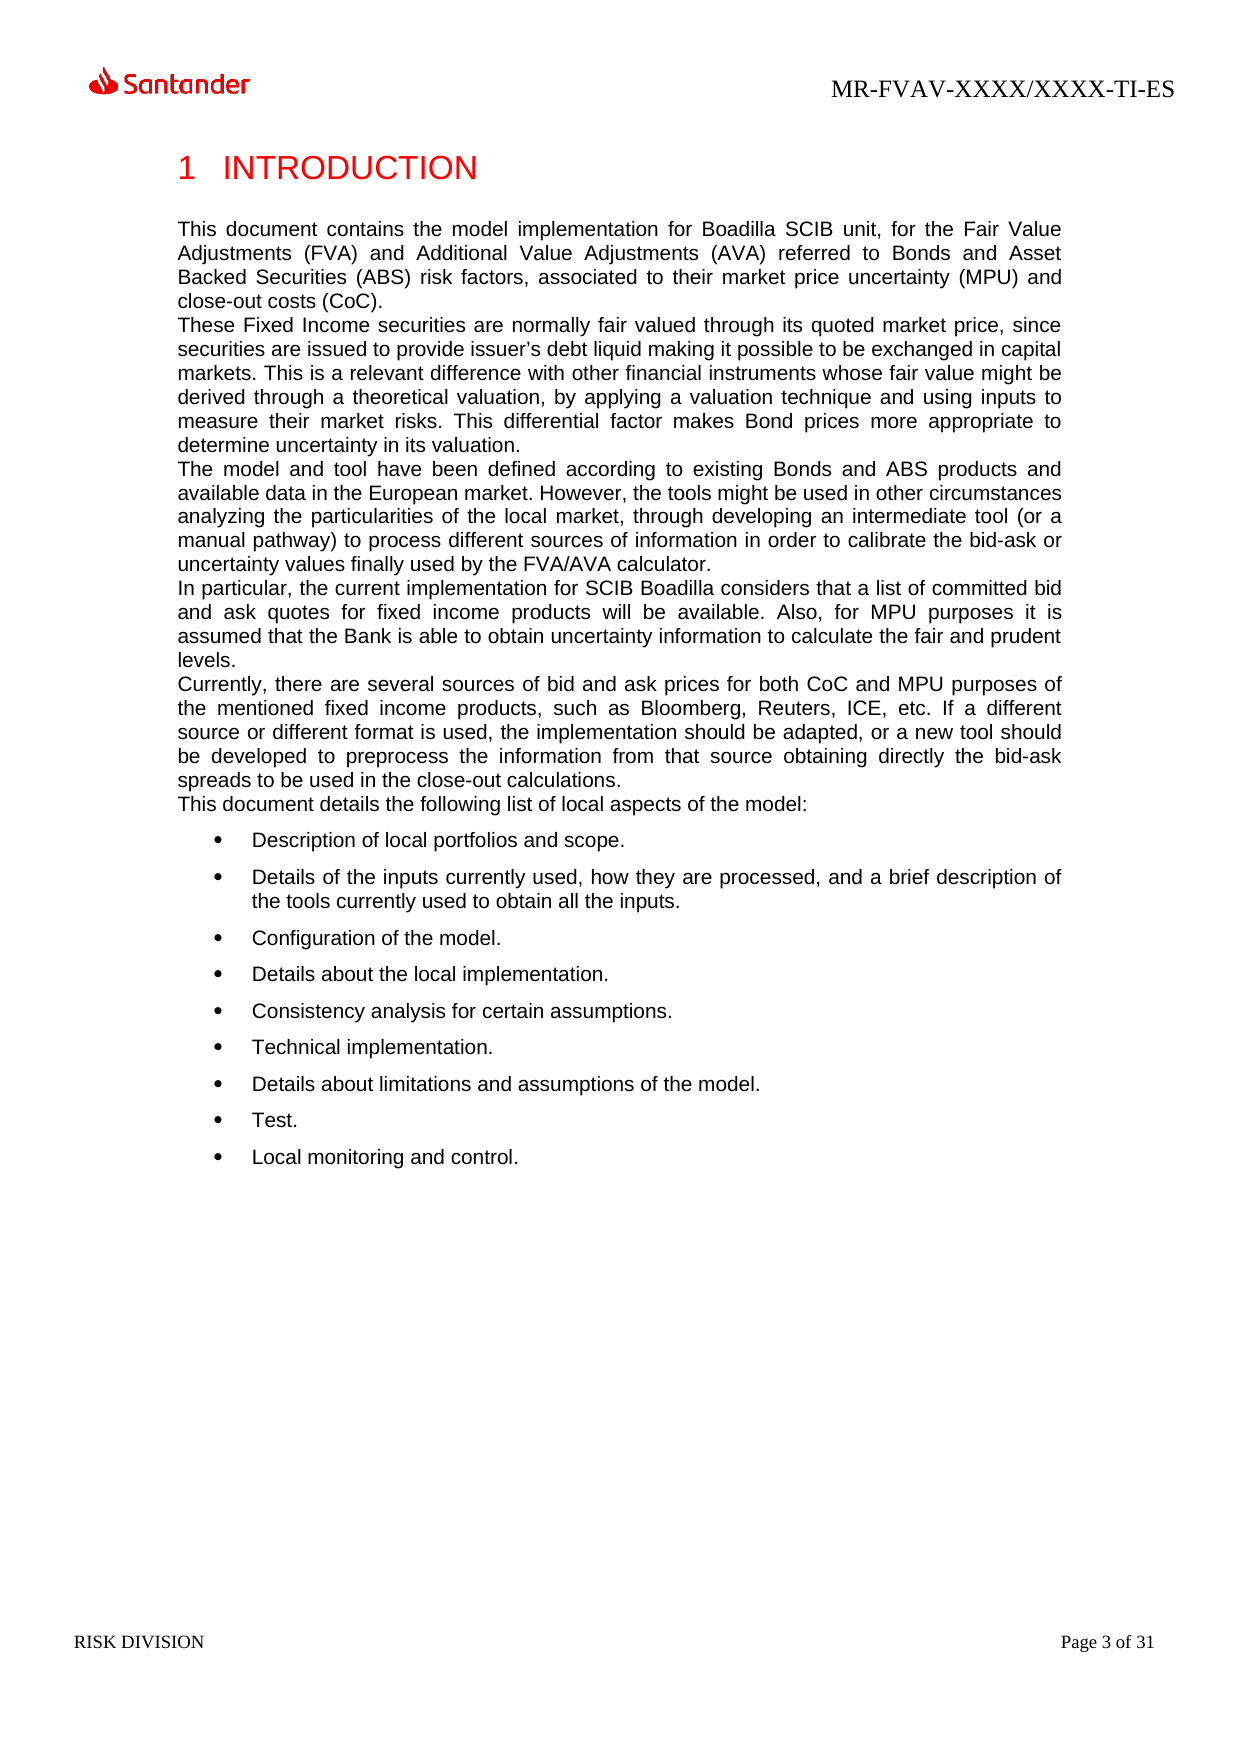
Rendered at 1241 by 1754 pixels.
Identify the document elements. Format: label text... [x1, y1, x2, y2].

list Details of the inputs currently used, how they are processed, and a brief description of the tools currently used to obtain all the inputs. [214, 865, 1063, 913]
picture [59, 44, 279, 123]
list Test. [214, 1108, 1063, 1132]
text The model and tool have been defined according to existing Bonds and ABS products and available data in the European market. However, the tools might be used in other circumstances analyzing the particularities of the local market, through developing an intermediate tool (or a manual pathway) to process different sources of information in order to calibrate the bid-ask or uncertainty values finally used by the FVA/AVA calculator. [177, 456, 1063, 576]
text Currently, there are several sources of bid and ask prices for both CoC and MPU purposes of the mentioned fixed income products, such as Bloomberg, Reuters, ICE, etc. If a different source or different format is used, the implementation should be adapted, or a new tool should be developed to preprocess the information from that source obtaining directly the bid-ask spreads to be used in the close-out calculations. [177, 672, 1063, 792]
list Configuration of the model. [214, 925, 1063, 949]
list Description of local portfolios and scope. [214, 828, 1063, 852]
list Local monitoring and control. [214, 1145, 1063, 1169]
text This document details the following list of local aspects of the model: [177, 792, 1063, 816]
text In particular, the current implementation for SCIB Boadilla considers that a list of committed bid and ask quotes for fixed income products will be available. Also, for MPU purposes it is assumed that the Bank is able to obtain uncertainty information to calculate the fair and prudent levels. [177, 576, 1063, 672]
list Consistency analysis for certain assumptions. [214, 998, 1063, 1023]
list Technical implementation. [214, 1035, 1063, 1059]
subtitle INTRODUCTION [177, 148, 1063, 186]
text These Fixed Income securities are normally fair valued through its quoted market price, since securities are issued to provide issuer’s debt liquid making it possible to be exchanged in capital markets. This is a relevant difference with other financial instruments whose fair value might be derived through a theoretical valuation, by applying a valuation technique and using inputs to measure their market risks. This differential factor makes Bond prices more appropriate to determine uncertainty in its valuation. [177, 313, 1063, 456]
list Details about the local implementation. [214, 962, 1063, 986]
list Details about limitations and assumptions of the model. [214, 1072, 1063, 1096]
text This document contains the model implementation for Boadilla SCIB unit, for the Fair Value Adjustments (FVA) and Additional Value Adjustments (AVA) referred to Bonds and Asset Backed Securities (ABS) risk factors, associated to their market price uncertainty (MPU) and close-out costs (CoC). [177, 217, 1063, 313]
